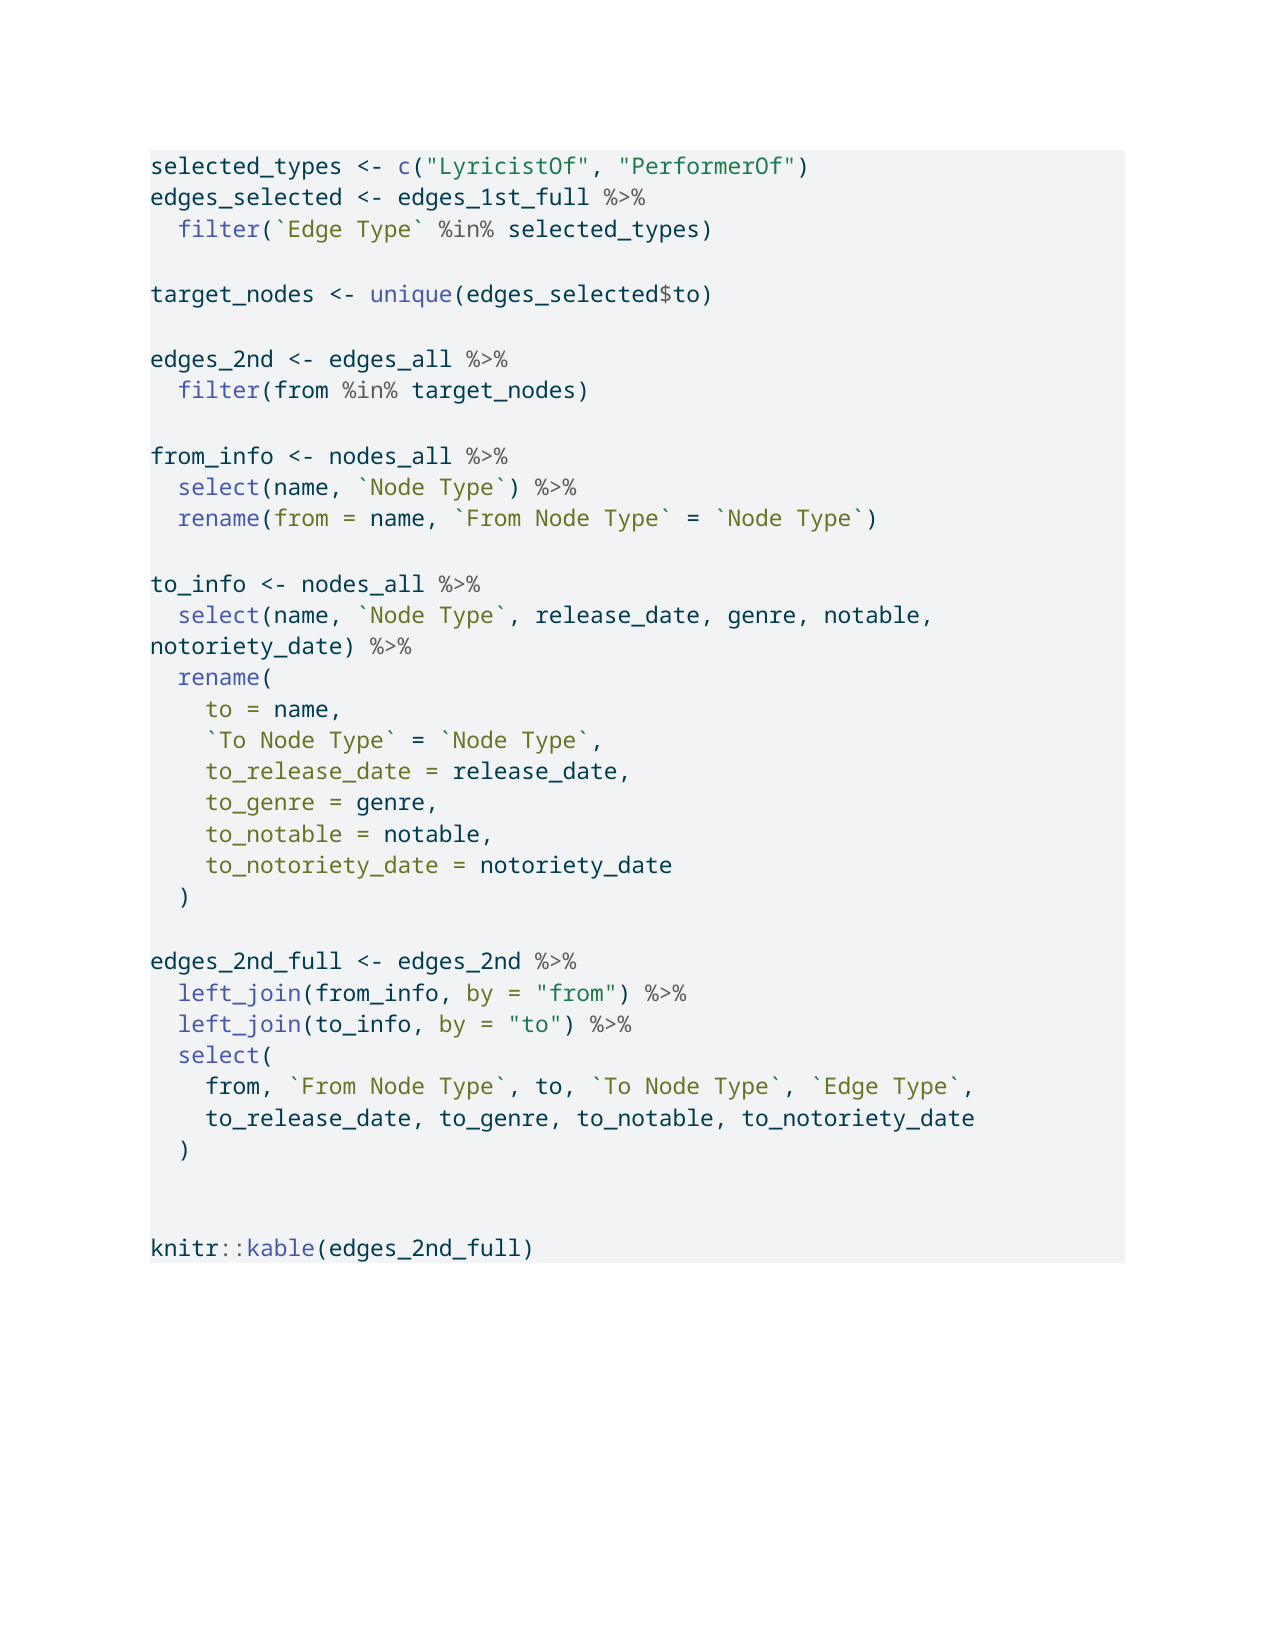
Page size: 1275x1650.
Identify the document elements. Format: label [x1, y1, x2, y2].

text [150, 150, 1125, 1263]
